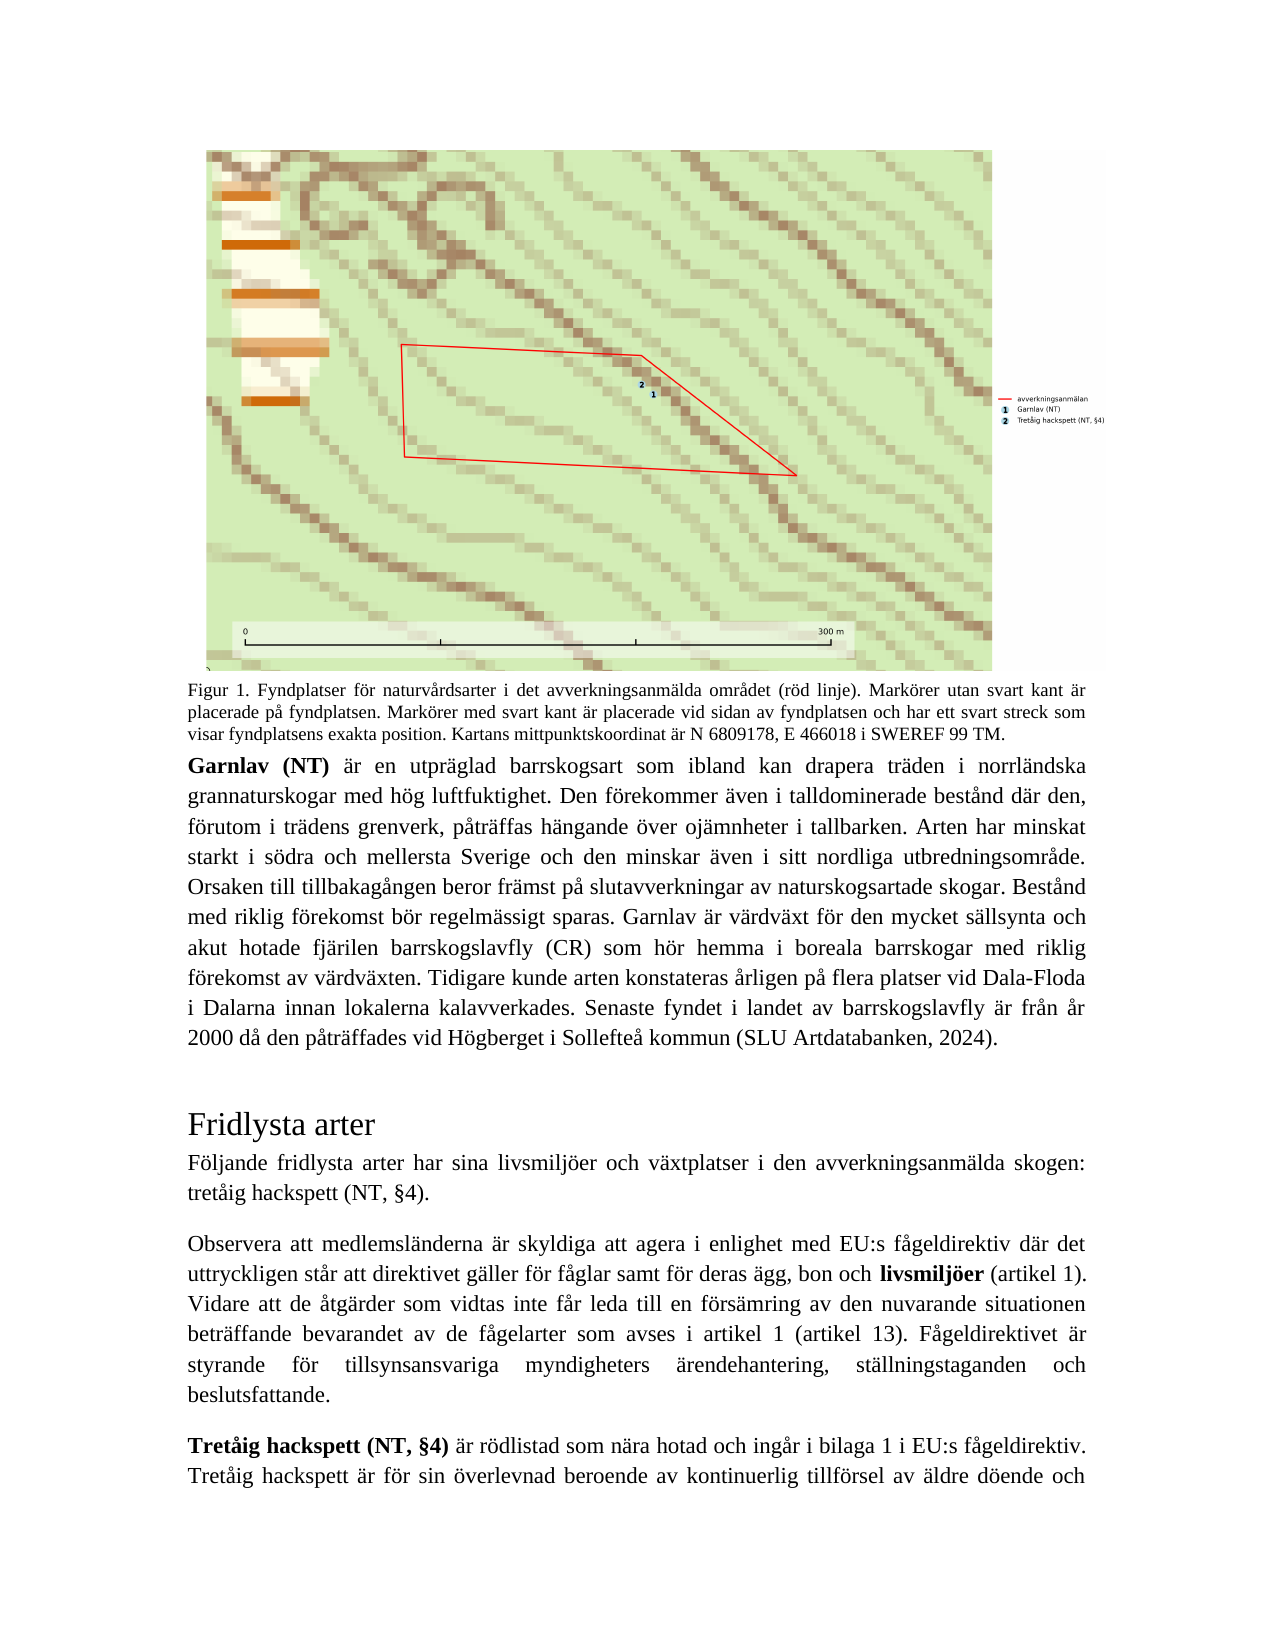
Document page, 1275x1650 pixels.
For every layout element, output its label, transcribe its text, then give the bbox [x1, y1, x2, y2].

text Garnlav (NT) är en utpräglad barrskogsart som ibland kan drapera träden i norrländska grannaturskogar med hög luftfuktighet. Den förekommer även i talldominerade bestånd där den, förutom i trädens grenverk, påträffas hängande över ojämnheter i tallbarken. Arten har minskat starkt i södra och mellersta Sverige och den minskar även i sitt nordliga utbredningsområde. Orsaken till tillbakagången beror främst på slutavverkningar av naturskogsartade skogar. Bestånd med riklig förekomst bör regelmässigt sparas. Garnlav är värdväxt för den mycket sällsynta och akut hotade fjärilen barrskogslavfly (CR) som hör hemma i boreala barrskogar med riklig förekomst av värdväxten. Tidigare kunde arten konstateras årligen på flera platser vid Dala-Floda i Dalarna innan lokalerna kalavverkades. Senaste fyndet i landet av barrskogslavfly är från år 2000 då den påträffades vid Högberget i Sollefteå kommun (SLU Artdatabanken, 2024). [187, 752, 1087, 1051]
text Figur 1. Fyndplatser för naturvårdsarter i det avverkningsanmälda området (röd linje). Markörer utan svart kant är placerade på fyndplatsen. Markörer med svart kant är placerade vid sidan av fyndplatsen och har ett svart streck som visar fyndplatsens exakta position. Kartans mittpunktskoordinat är N 6809178, E 466018 i SWEREF 99 TM. [187, 679, 1087, 744]
picture [206, 150, 1107, 671]
text Observera att medlemsländerna är skyldiga att agera i enlighet med EU:s fågeldirektiv där det uttryckligen står att direktivet gäller för fåglar samt för deras ägg, bon och livsmiljöer (artikel 1). Vidare att de åtgärder som vidtas inte får leda till en försämring av den nuvarande situationen beträffande bevarandet av de fågelarter som avses i artikel 1 (artikel 13). Fågeldirektivet är styrande för tillsynsansvariga myndigheters ärendehantering, ställningstaganden och beslutsfattande. [187, 1230, 1087, 1407]
subtitle Fridlysta arter [187, 1104, 1087, 1143]
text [187, 1432, 1087, 1488]
text Följande fridlysta arter har sina livsmiljöer och växtplatser i den avverkningsanmälda skogen: tretåig hackspett (NT, §4). [187, 1148, 1087, 1205]
